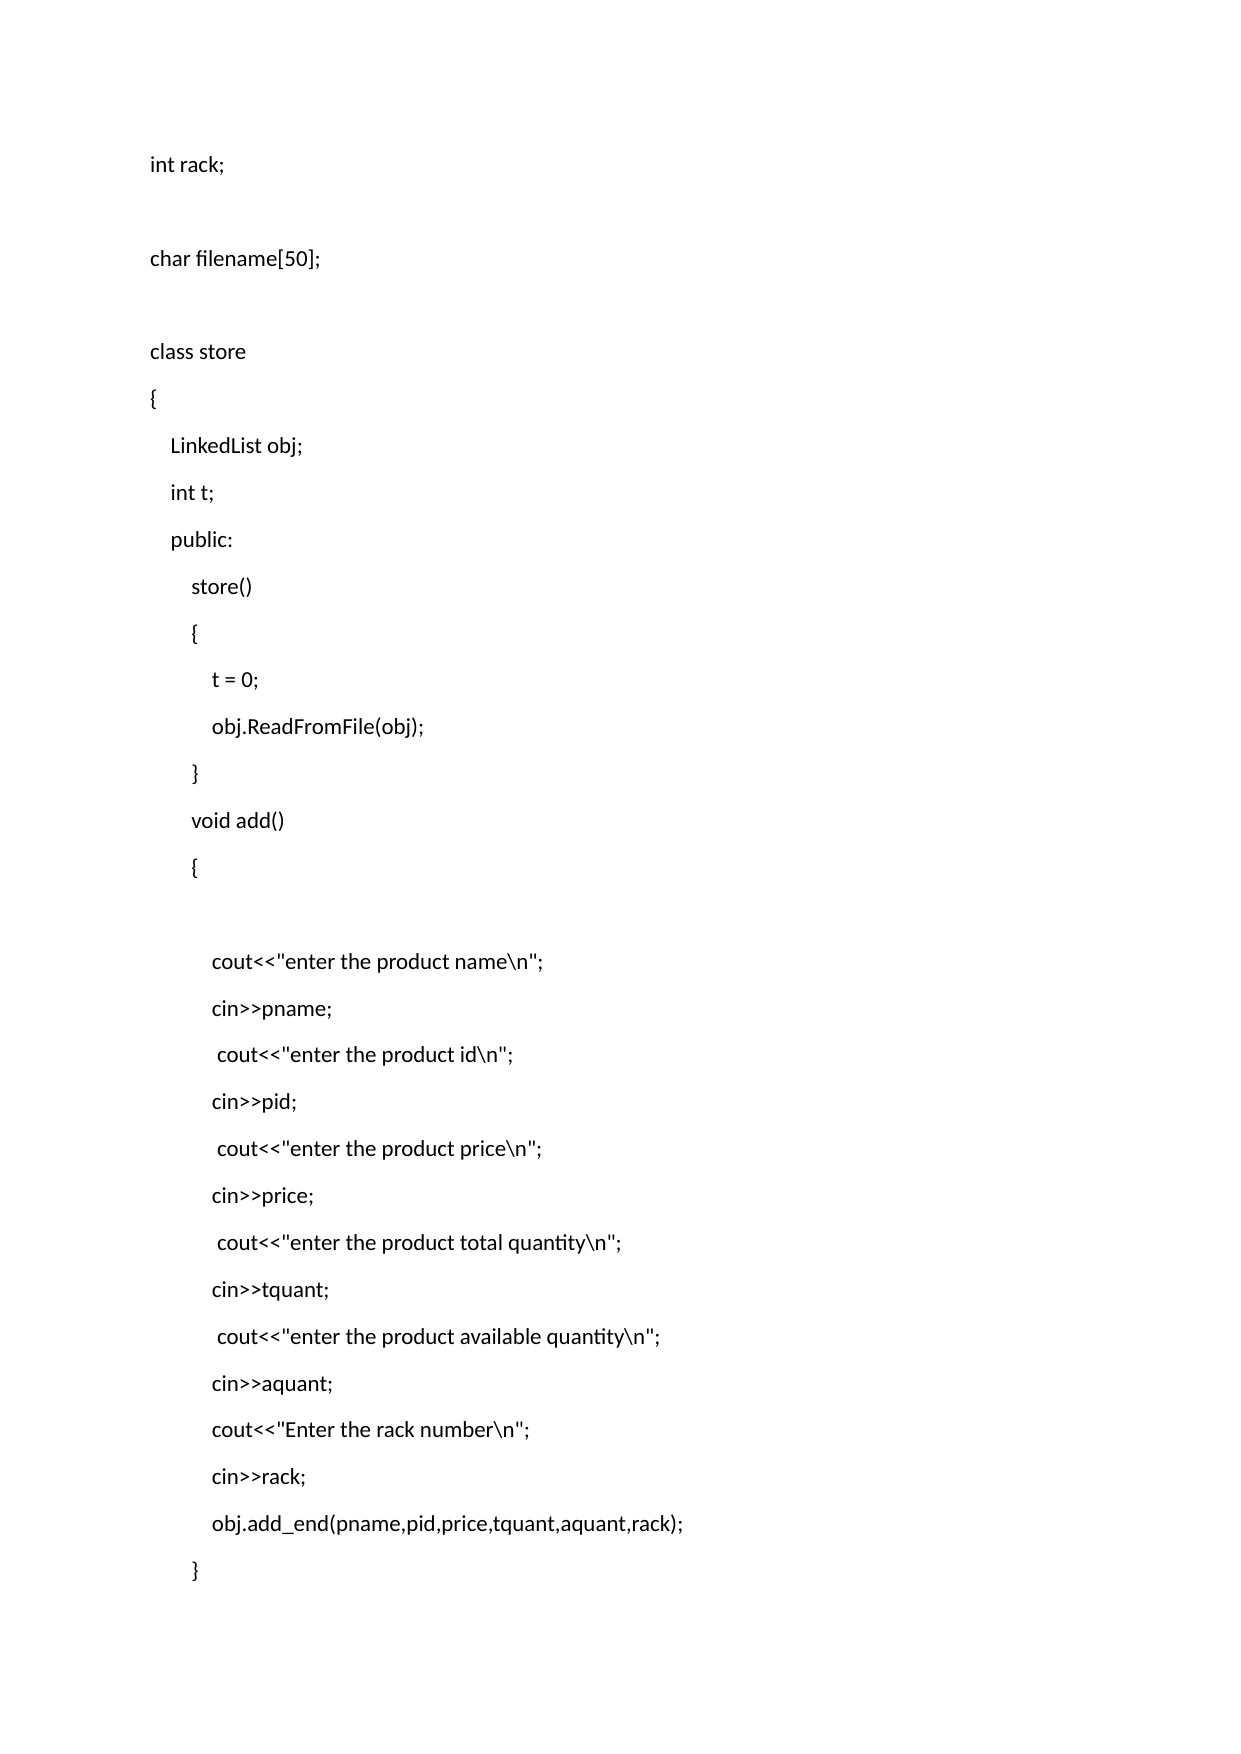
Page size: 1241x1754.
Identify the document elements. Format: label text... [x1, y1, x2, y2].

text } [150, 759, 1090, 787]
text int t; [150, 478, 1090, 506]
text cout<<"enter the product price\n"; [150, 1134, 1090, 1162]
text cout<<"enter the product id\n"; [150, 1041, 1090, 1069]
text cin>>pid; [150, 1087, 1090, 1116]
text cout<<"enter the product name\n"; [150, 947, 1090, 975]
text void add() [150, 806, 1090, 834]
text { [150, 853, 1090, 881]
text obj.ReadFromFile(obj); [150, 712, 1090, 741]
text cout<<"enter the product available quantity\n"; [150, 1322, 1090, 1350]
text cout<<"Enter the rack number\n"; [150, 1416, 1090, 1444]
text cin>>pname; [150, 994, 1090, 1022]
text class store [150, 337, 1090, 366]
text cin>>tquant; [150, 1275, 1090, 1303]
text LinkedList obj; [150, 431, 1090, 459]
text t = 0; [150, 666, 1090, 694]
text cin>>aquant; [150, 1369, 1090, 1397]
text { [150, 619, 1090, 647]
text public: [150, 525, 1090, 553]
text { [150, 384, 1090, 412]
text cin>>price; [150, 1181, 1090, 1209]
text cout<<"enter the product total quantity\n"; [150, 1228, 1090, 1256]
text int rack; [150, 150, 1090, 178]
text cin>>rack; [150, 1462, 1090, 1491]
text } [150, 1556, 1090, 1584]
text store() [150, 572, 1090, 600]
text obj.add_end(pname,pid,price,tquant,aquant,rack); [150, 1509, 1090, 1537]
text char filename[50]; [150, 244, 1090, 272]
